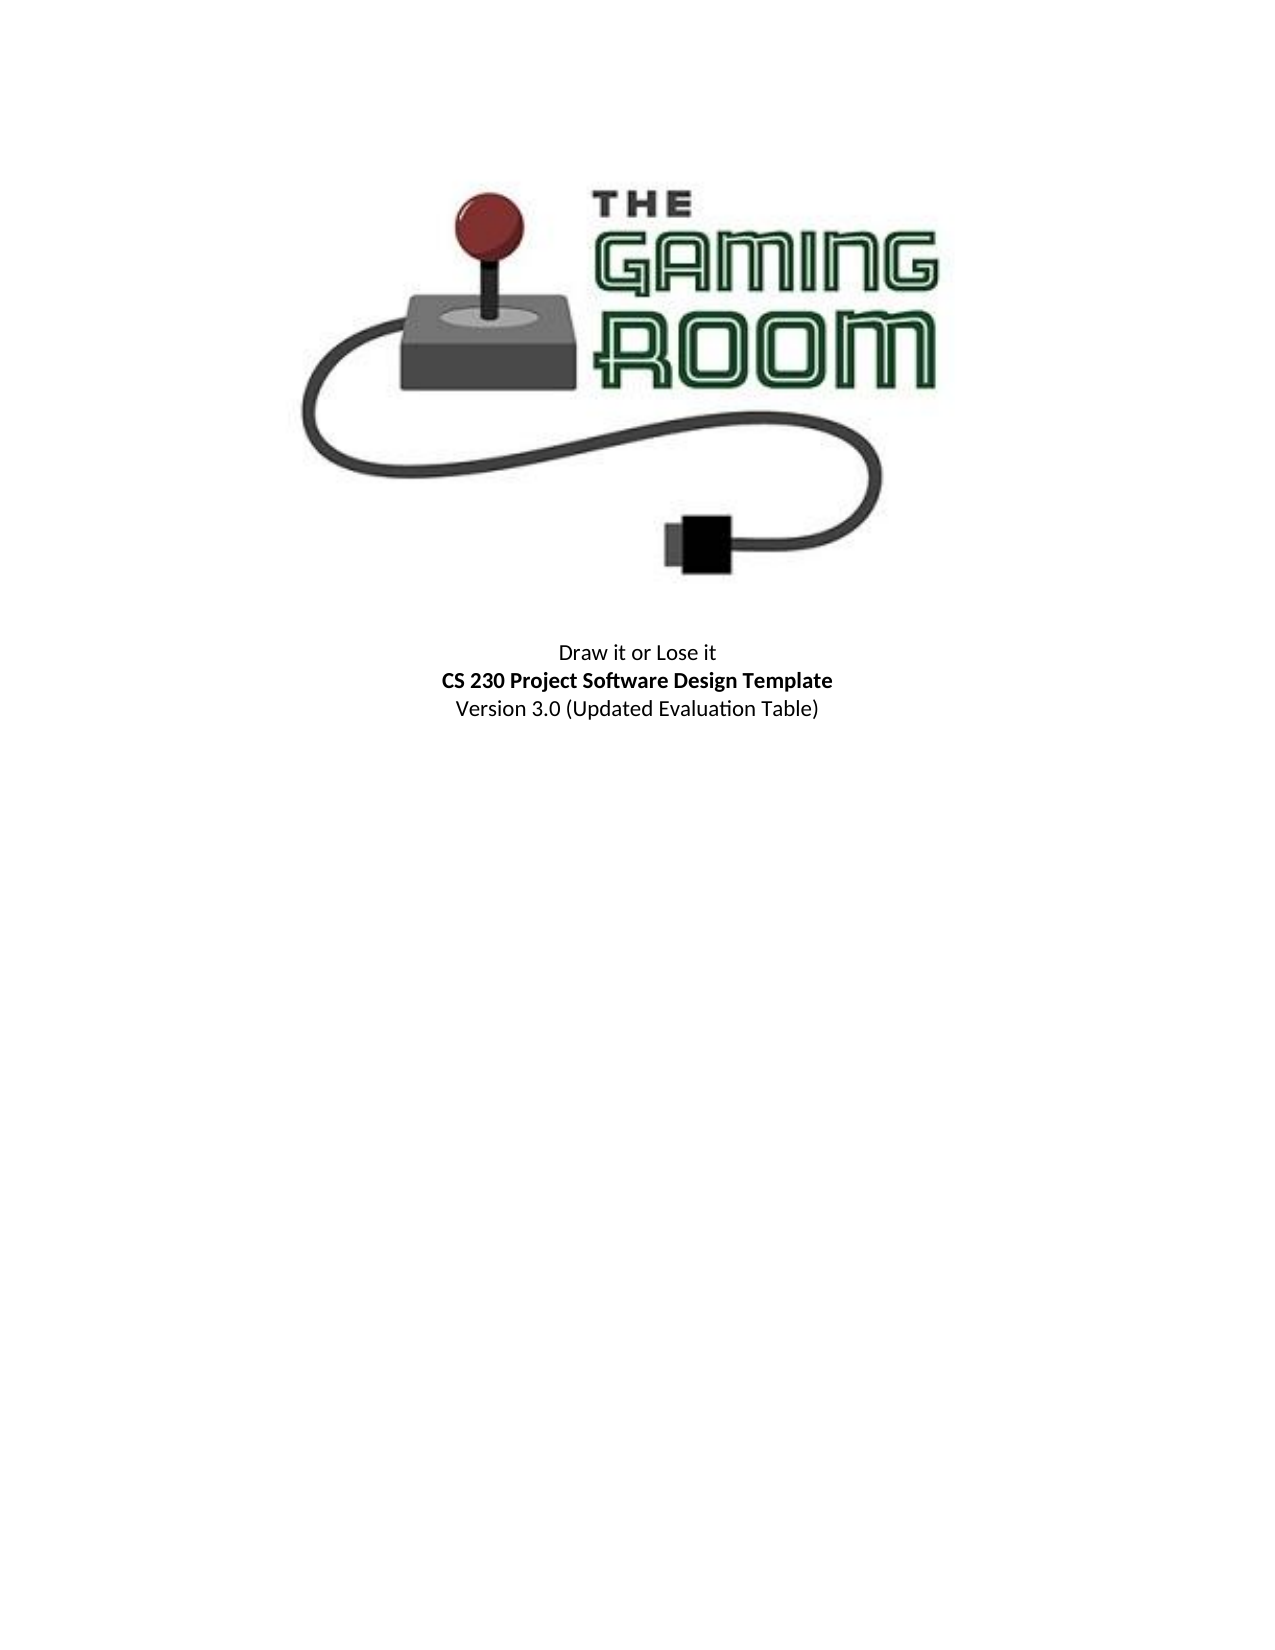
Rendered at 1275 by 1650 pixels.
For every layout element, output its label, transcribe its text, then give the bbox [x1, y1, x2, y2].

text Version 3.0 (Updated Evaluation Table) [150, 694, 1125, 722]
subtitle CS 230 Project Software Design Template [150, 666, 1125, 694]
title Draw it or Lose it [150, 638, 1125, 666]
picture [220, 150, 1055, 611]
